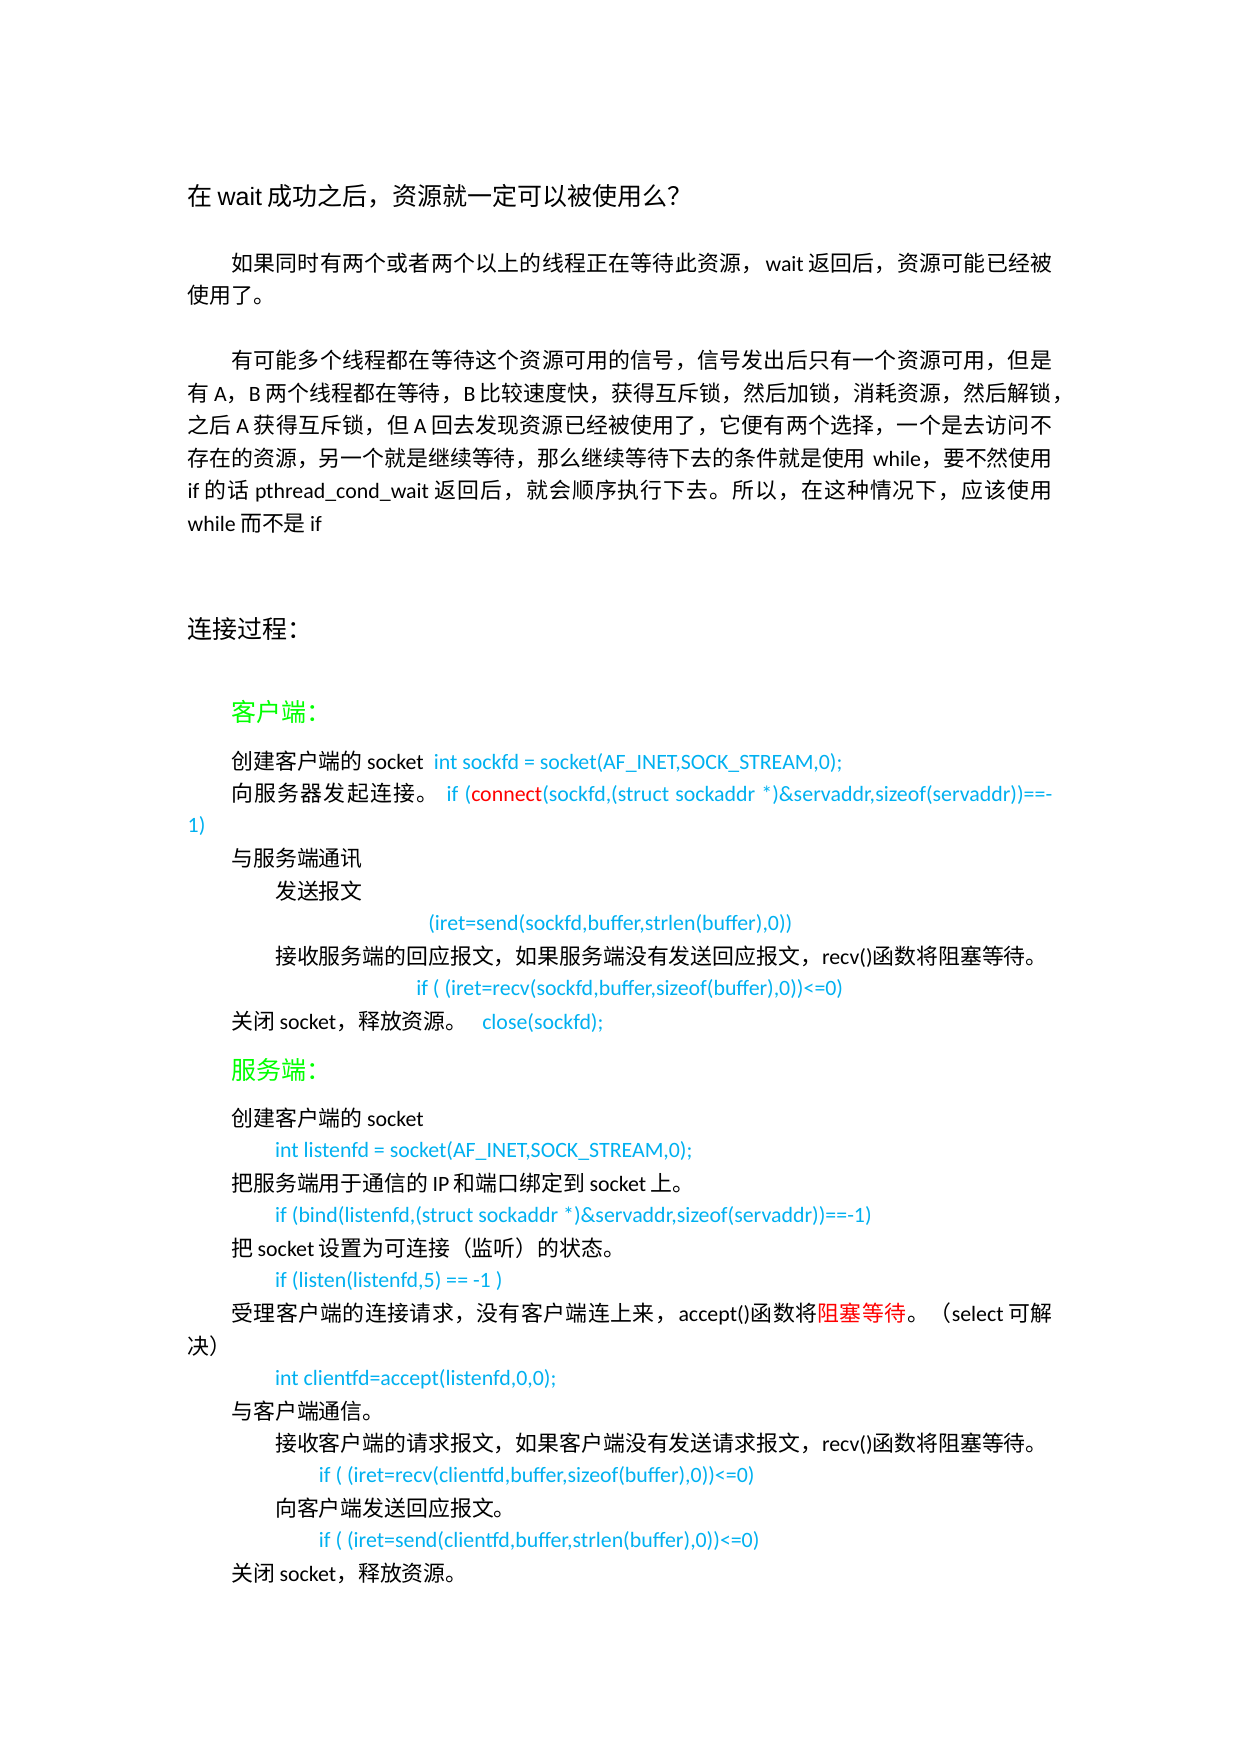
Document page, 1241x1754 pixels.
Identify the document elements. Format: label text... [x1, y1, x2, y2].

text 把服务端用于通信的IP和端口绑定到socket上。 [187, 1166, 1053, 1198]
text 与客户端通信。 [187, 1393, 1053, 1426]
text 关闭socket，释放资源。 [187, 1556, 1053, 1588]
text if ( (iret=recv(clientfd,buffer,sizeof(buffer),0))<=0) [275, 1458, 1053, 1491]
text if ( (iret=send(clientfd,buffer,strlen(buffer),0))<=0) [275, 1523, 1053, 1556]
text 受理客户端的连接请求，没有客户端连上来，accept()函数将阻塞等待。（select可解决） [187, 1296, 1053, 1361]
text 向客户端发送回应报文。 [231, 1491, 1053, 1523]
text 向服务器发起连接。 if (connect(sockfd,(struct sockaddr *)&servaddr,sizeof(servaddr))==-1) [187, 776, 1053, 841]
text 有可能多个线程都在等待这个资源可用的信号，信号发出后只有一个资源可用，但是有A，B两个线程都在等待，B比较速度快，获得互斥锁，然后加锁，消耗资源，然后解锁，之后A获得互斥锁，但A回去发现资源已经被使用了，它便有两个选择，一个是去访问不存在的资源，另一个就是继续等待，那么继续等待下去的条件就是使用while，要不然使用if的话pthread_cond_wait返回后，就会顺序执行下去。所以，在这种情况下，应该使用while而不是if [187, 343, 1053, 538]
text 关闭socket，释放资源。 close(sockfd); [187, 1003, 1053, 1036]
text 把socket设置为可连接（监听）的状态。 [187, 1231, 1053, 1263]
text if (bind(listenfd,(struct sockaddr *)&servaddr,sizeof(servaddr))==-1) [231, 1198, 1053, 1231]
text if (listen(listenfd,5) == -1 ) [231, 1263, 1053, 1296]
text 与服务端通讯 [187, 841, 1053, 873]
text 如果同时有两个或者两个以上的线程正在等待此资源，wait返回后，资源可能已经被使用了。 [187, 245, 1053, 310]
text 创建客户端的socket [187, 1101, 1053, 1133]
subtitle 在wait成功之后，资源就一定可以被使用么？ [187, 162, 1053, 227]
text 服务端： [187, 1036, 1053, 1101]
text 接收客户端的请求报文，如果客户端没有发送请求报文，recv()函数将阻塞等待。 [231, 1426, 1053, 1458]
text (iret=send(sockfd,buffer,strlen(buffer),0)) [362, 906, 1053, 938]
text 创建客户端的socket int sockfd = socket(AF_INET,SOCK_STREAM,0); [187, 743, 1053, 776]
text 接收服务端的回应报文，如果服务端没有发送回应报文，recv()函数将阻塞等待。 [187, 938, 1053, 971]
text 客户端： [187, 678, 1053, 743]
text int listenfd = socket(AF_INET,SOCK_STREAM,0); [231, 1133, 1053, 1166]
text int clientfd=accept(listenfd,0,0); [231, 1361, 1053, 1393]
subtitle 连接过程： [187, 595, 1053, 660]
text if ( (iret=recv(sockfd,buffer,sizeof(buffer),0))<=0) [187, 971, 1053, 1003]
text 发送报文 [231, 873, 1053, 906]
